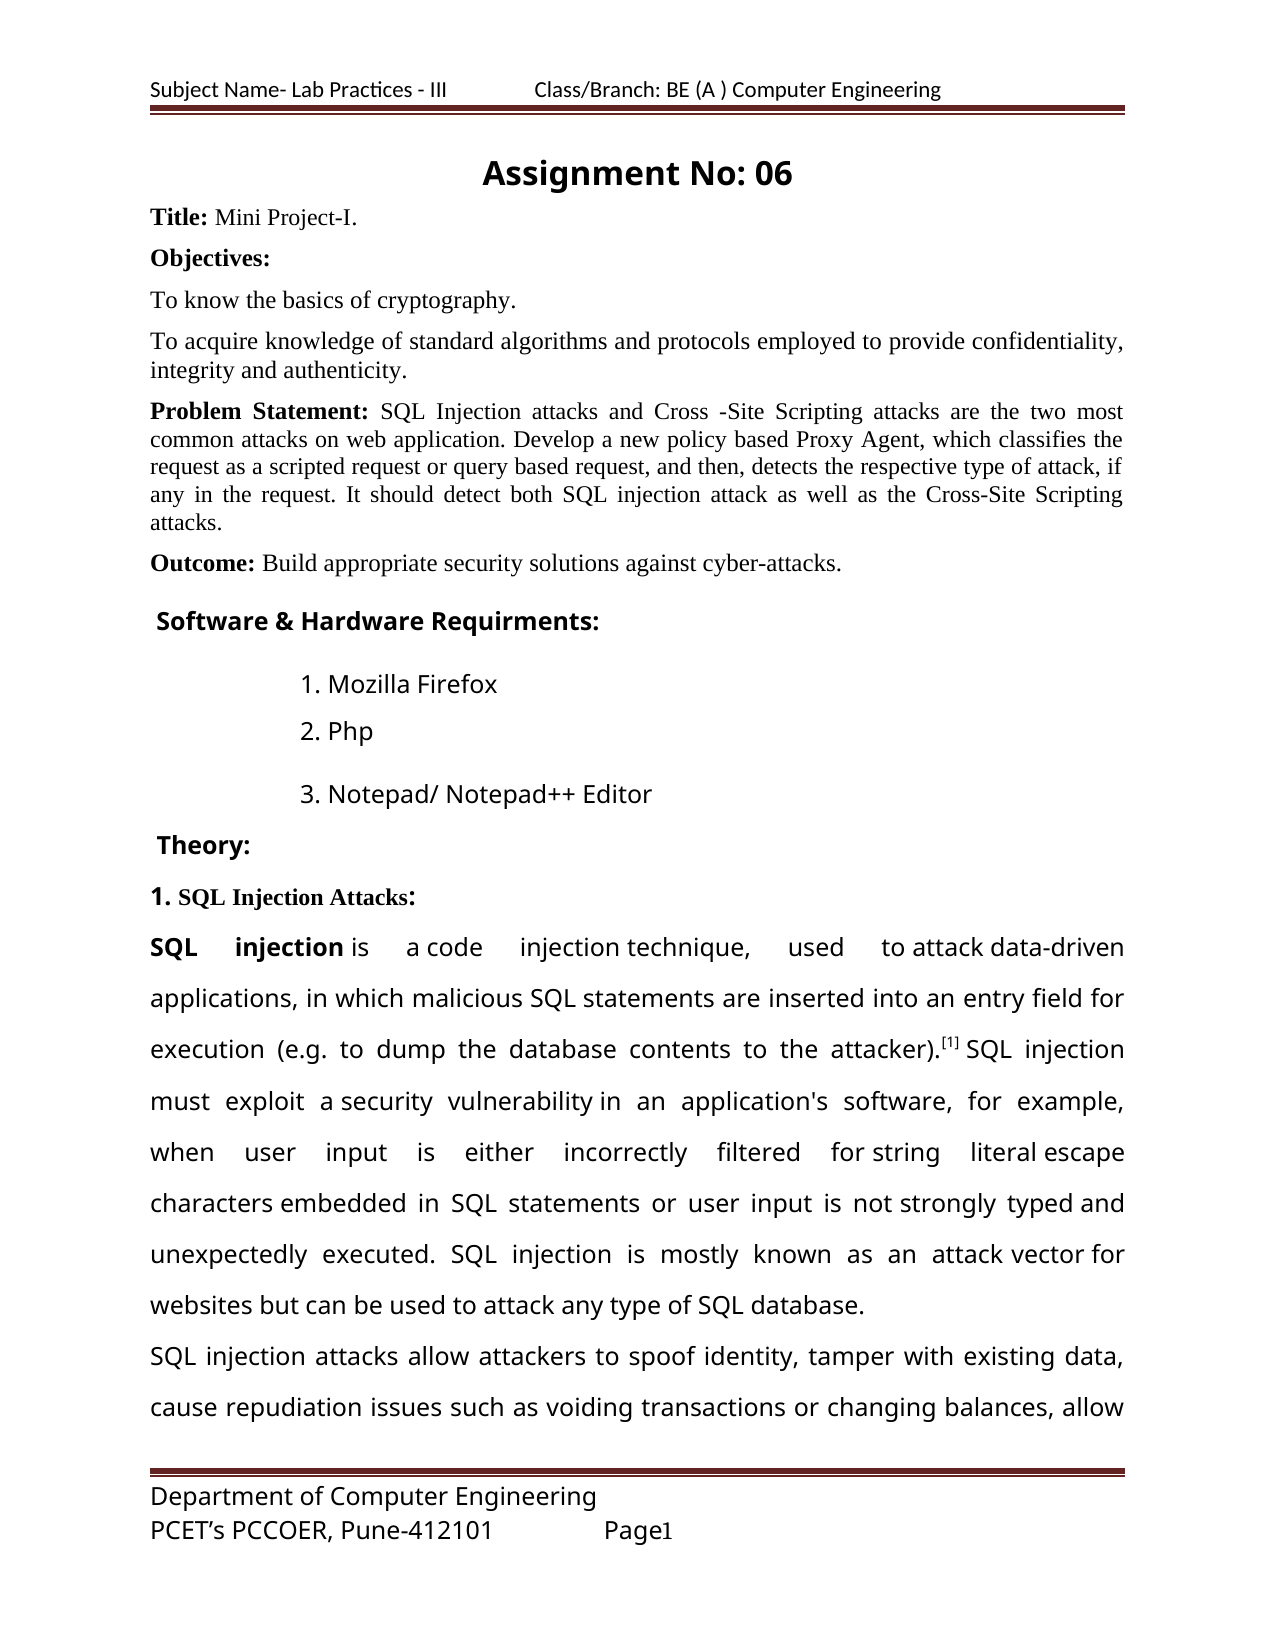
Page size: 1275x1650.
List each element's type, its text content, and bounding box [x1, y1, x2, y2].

text Outcome: Build appropriate security solutions against cyber-attacks. [150, 548, 1125, 576]
text To acquire knowledge of standard algorithms and protocols employed to provide confidentiality, integrity and authenticity. [150, 326, 1125, 383]
text 2. Php [225, 713, 1125, 747]
text Title: Mini Project-I. [150, 202, 1125, 231]
text To know the basics of cryptography. [150, 285, 1125, 313]
text Problem Statement: SQL Injection attacks and Cross -Site Scripting attacks are the two most common attacks on web application. Develop a new policy based Proxy Agent, which classifies the request as a scripted request or query based request, and then, detects the respective type of attack, if any in the request. It should detect both SQL injection attack as well as the Cross-Site Scripting attacks. [150, 396, 1125, 535]
text 1. SQL Injection Attacks: [150, 879, 1125, 913]
text 1. Mozilla Firefox [150, 667, 1125, 701]
text Objectives: [150, 243, 1125, 272]
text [150, 1338, 1125, 1423]
text SQL injection is a code injection technique, used to attack data-driven applications, in which malicious SQL statements are inserted into an entry field for execution (e.g. to dump the database contents to the attacker).[1] SQL injection must exploit a security vulnerability in an application's software, for example, when user input is either incorrectly filtered for string literal escape characters embedded in SQL statements or user input is not strongly typed and unexpectedly executed. SQL injection is mostly known as an attack vector for websites but can be used to attack any type of SQL database. [150, 930, 1125, 1321]
text Software & Hardware Requirments: [150, 603, 1125, 637]
text Theory: [150, 828, 1125, 862]
text Assignment No: 06 [150, 150, 1125, 195]
text 3. Notepad/ Notepad++ Editor [225, 777, 1125, 811]
